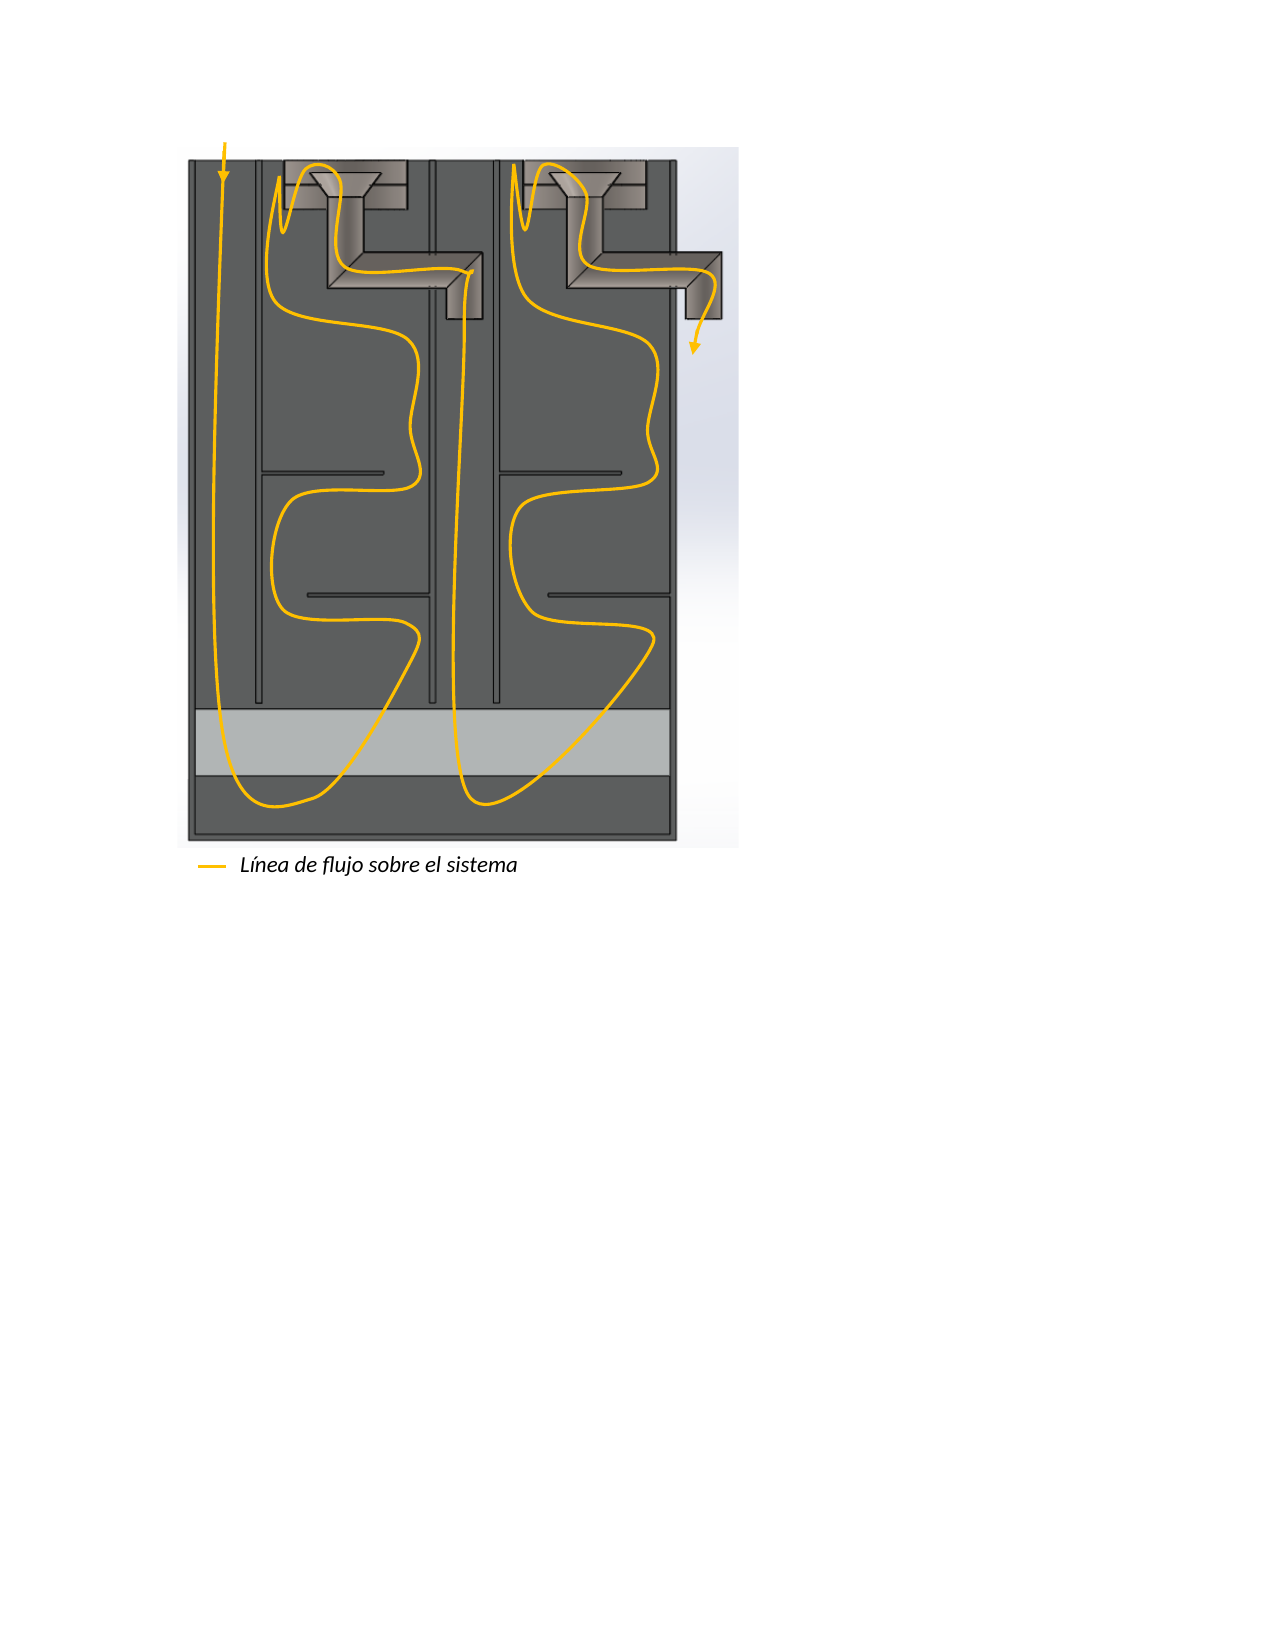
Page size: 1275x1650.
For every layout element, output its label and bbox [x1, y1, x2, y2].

picture [177, 147, 739, 848]
